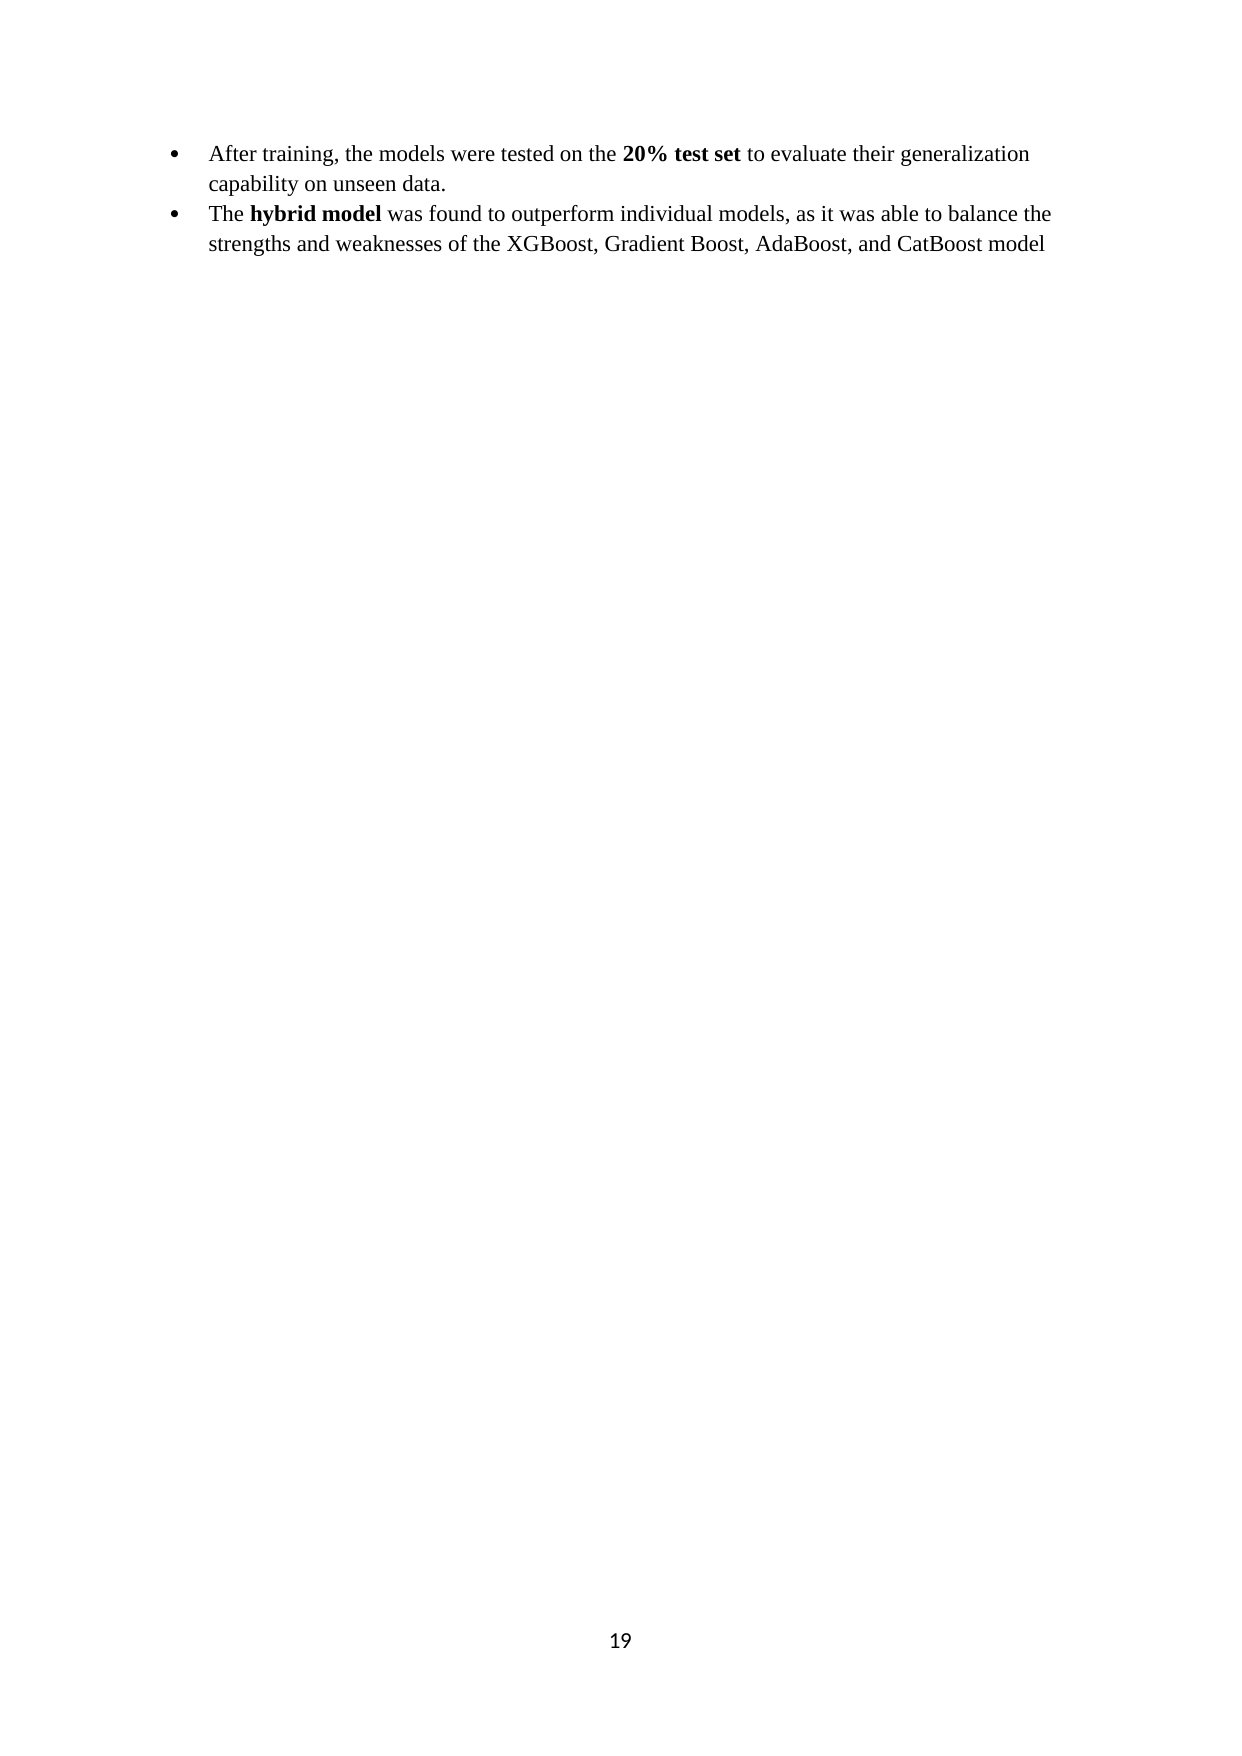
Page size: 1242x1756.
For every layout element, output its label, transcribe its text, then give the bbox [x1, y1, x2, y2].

list After training, the models were tested on the 20% test set to evaluate their generalization capability on unseen data. [171, 139, 1110, 196]
list The hybrid model was found to outperform individual models, as it was able to balance the strengths and weaknesses of the XGBoost, Gradient Boost, AdaBoost, and CatBoost model [171, 200, 1110, 257]
